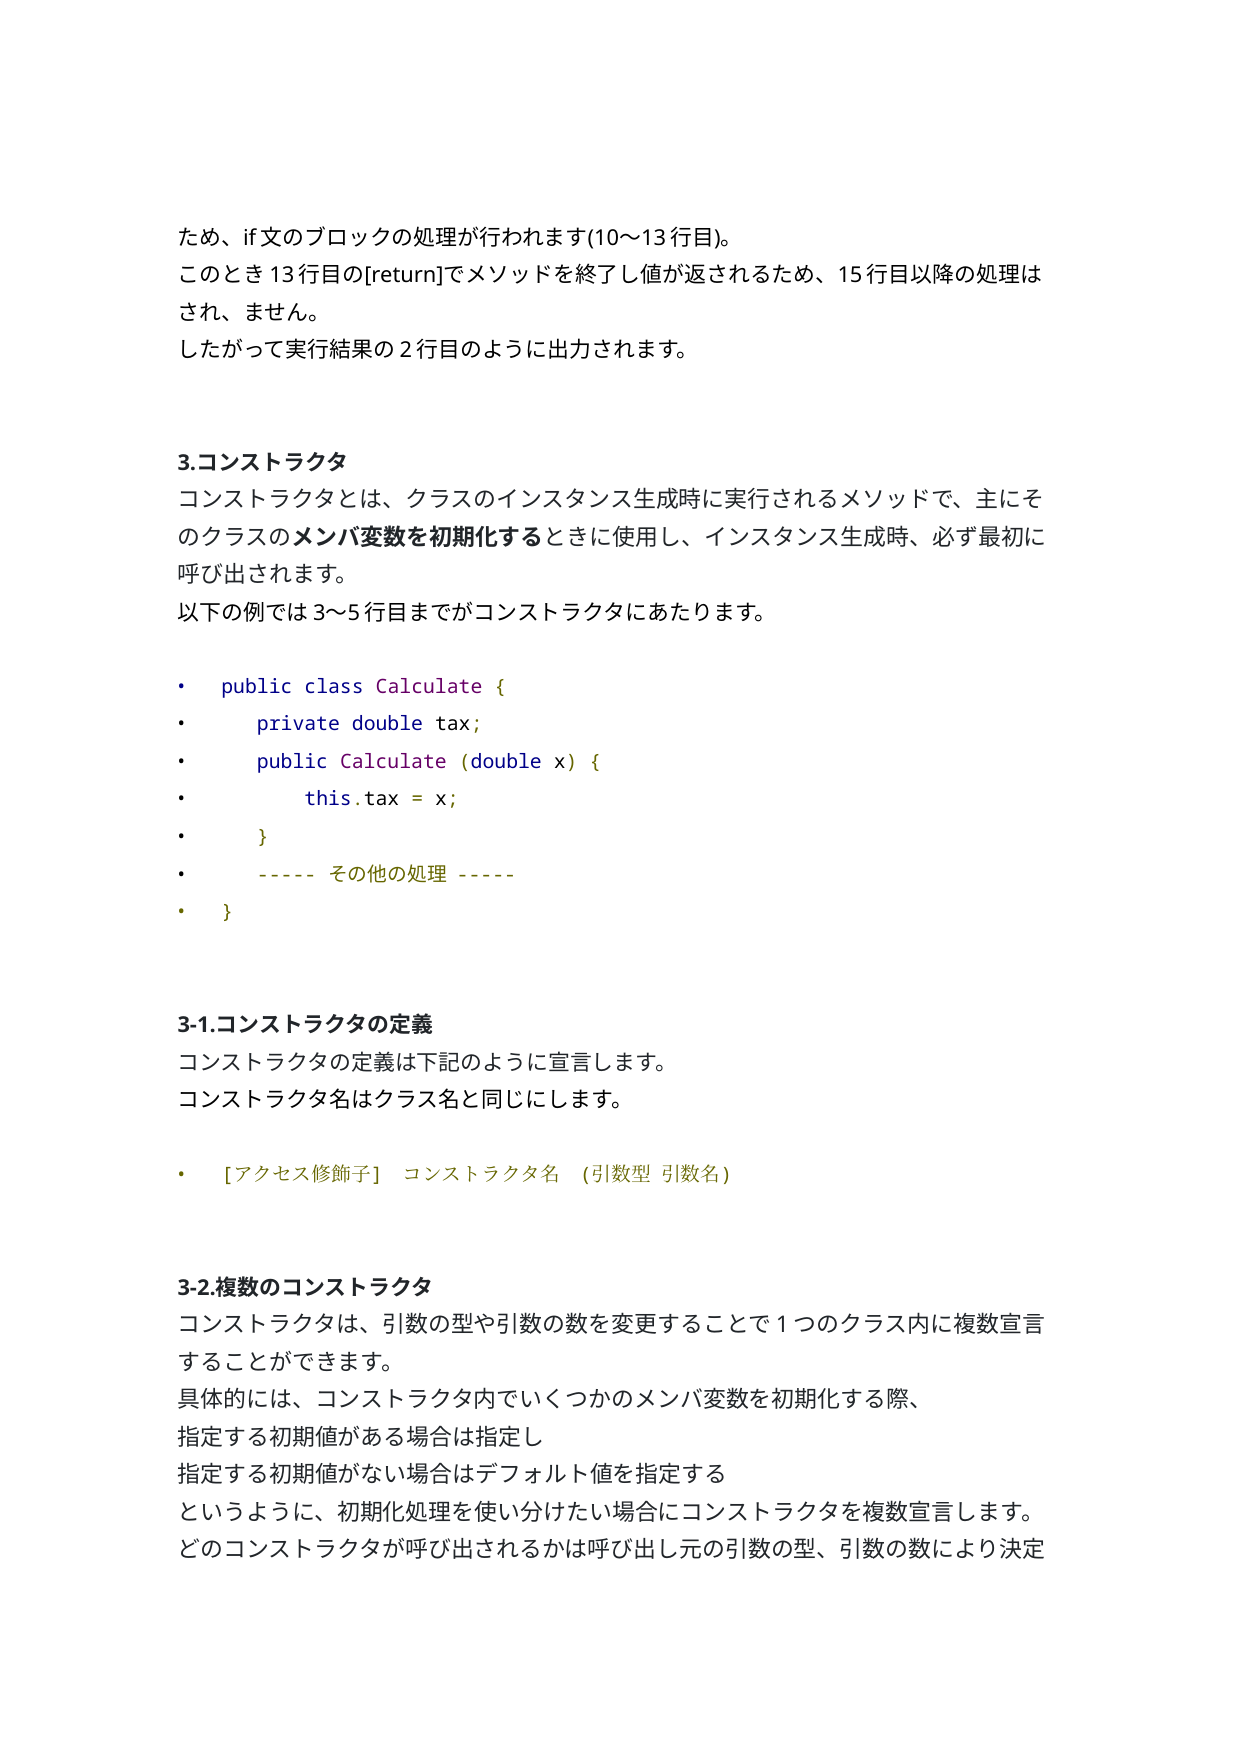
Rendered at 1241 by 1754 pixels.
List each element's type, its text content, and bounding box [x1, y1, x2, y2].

text 3.コンストラクタ [177, 442, 1063, 479]
text というように、初期化処理を使い分けたい場合にコンストラクタを複数宣言します。 [177, 1492, 1063, 1529]
list private double tax; [177, 704, 1063, 742]
text 指定する初期値がある場合は指定し [177, 1417, 1063, 1454]
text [177, 1529, 1063, 1567]
text コンストラクタの定義は下記のように宣言します。 [177, 1042, 1063, 1079]
list public class Calculate { [177, 667, 1063, 704]
text 3-1.コンストラクタの定義 [177, 1004, 1063, 1042]
text 以下の例では3～5行目までがコンストラクタにあたります。 [177, 592, 1063, 629]
list ----- その他の処理 ----- [177, 854, 1063, 892]
list } [177, 892, 1063, 929]
list this.tax = x; [177, 779, 1063, 817]
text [177, 217, 1063, 254]
text このとき13行目の[return]でメソッドを終了し値が返されるため、15行目以降の処理はされ、ません。 [177, 254, 1063, 329]
list } [177, 817, 1063, 854]
text コンストラクタとは、クラスのインスタンス生成時に実行されるメソッドで、主にそのクラスのメンバ変数を初期化するときに使用し、インスタンス生成時、必ず最初に呼び出されます。 [177, 479, 1063, 592]
list public Calculate (double x) { [177, 742, 1063, 779]
text コンストラクタ名はクラス名と同じにします。 [177, 1079, 1063, 1117]
text 指定する初期値がない場合はデフォルト値を指定する [177, 1454, 1063, 1492]
text 具体的には、コンストラクタ内でいくつかのメンバ変数を初期化する際、 [177, 1379, 1063, 1417]
text 3-2.複数のコンストラクタ [177, 1267, 1063, 1304]
text コンストラクタは、引数の型や引数の数を変更することで1つのクラス内に複数宣言することができます。 [177, 1304, 1063, 1379]
text したがって実行結果の2行目のように出力されます。 [177, 329, 1063, 404]
list [アクセス修飾子] コンストラクタ名 (引数型 引数名) [177, 1154, 1063, 1192]
